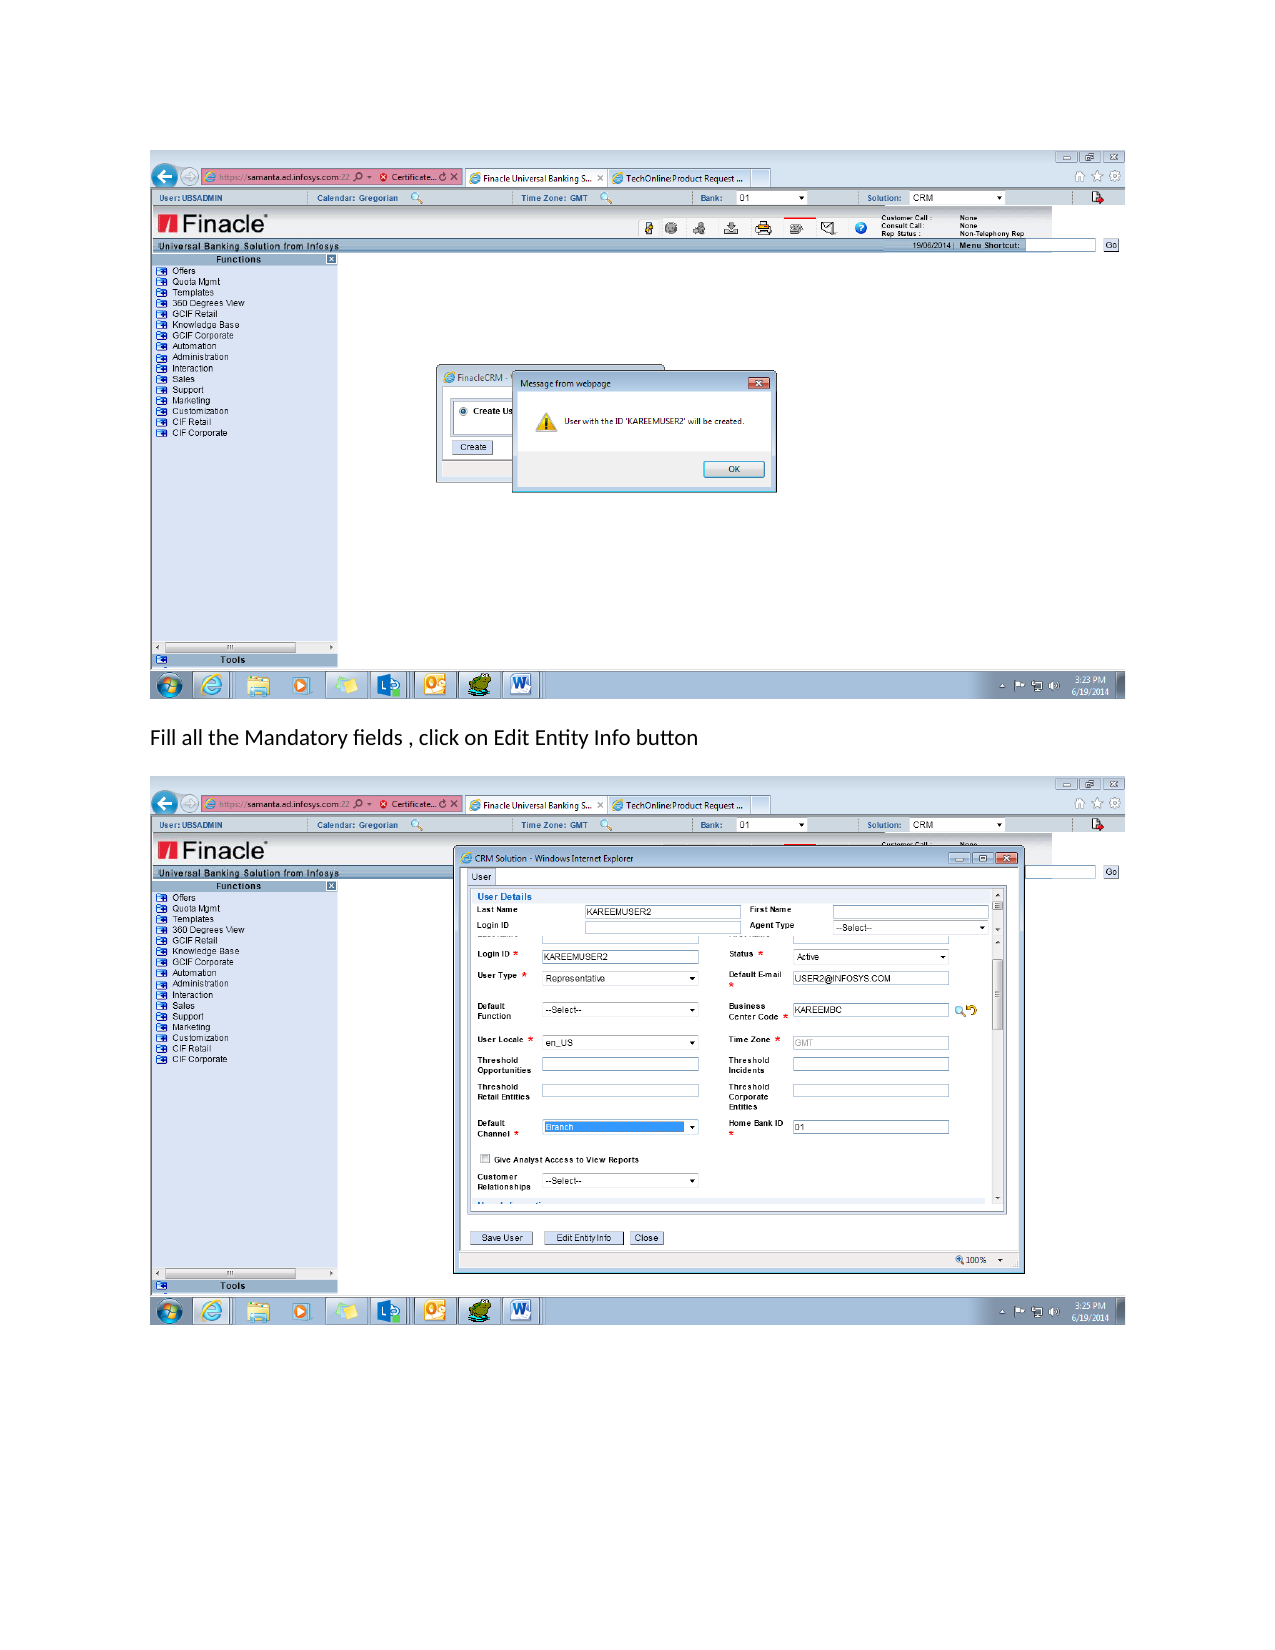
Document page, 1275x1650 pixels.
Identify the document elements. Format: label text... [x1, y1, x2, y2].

picture [150, 776, 1125, 1325]
text Fill all the Mandatory fields , click on Edit Entity Info button [150, 723, 1125, 751]
picture [150, 150, 1125, 699]
